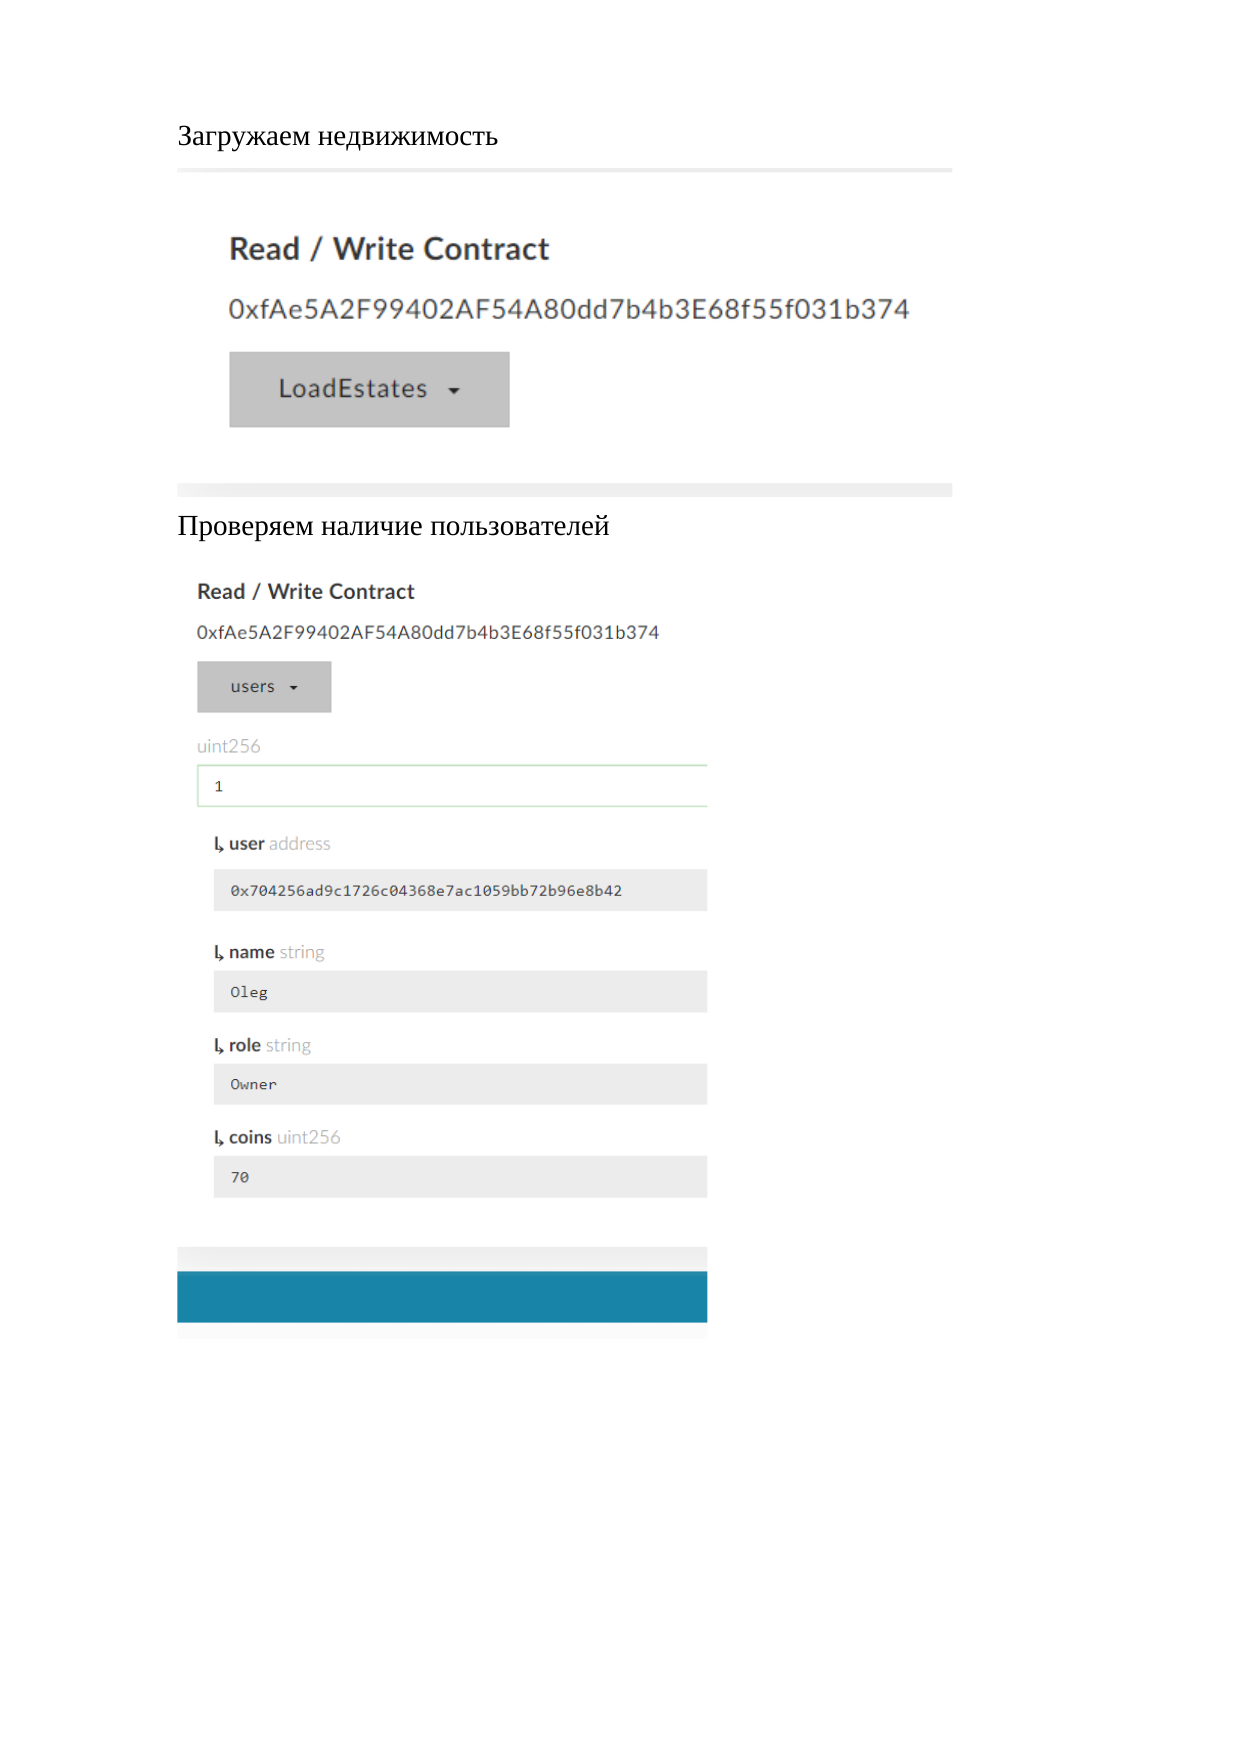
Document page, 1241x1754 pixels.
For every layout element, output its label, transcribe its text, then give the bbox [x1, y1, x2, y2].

picture [177, 558, 708, 1339]
picture [177, 168, 953, 497]
text Проверяем наличие пользователей [177, 508, 1152, 542]
text Загружаем недвижимость [177, 118, 1152, 152]
